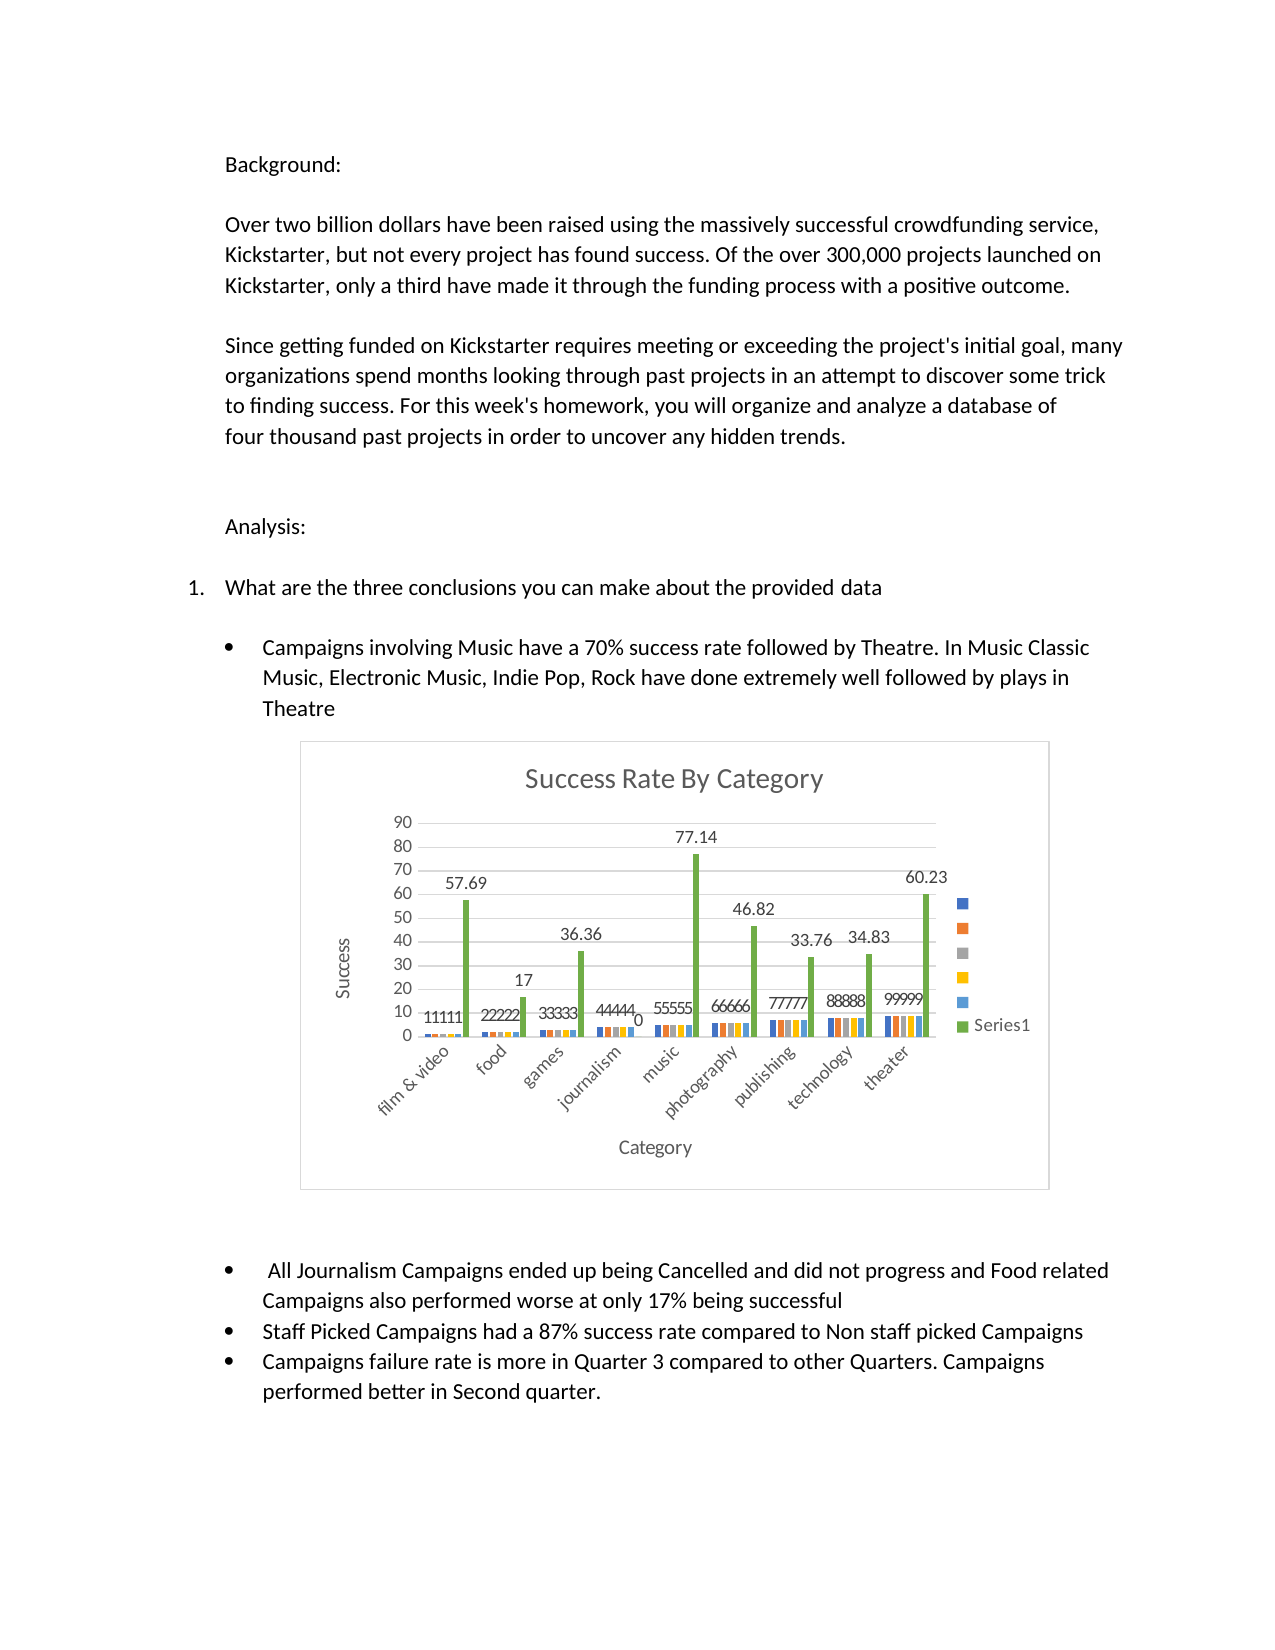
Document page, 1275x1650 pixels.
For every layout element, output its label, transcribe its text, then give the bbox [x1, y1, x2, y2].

list Over two billion dollars have been raised using the massively successful crowdfunding service, Kickstarter, but not every project has found success. Of the over 300,000 projects launched on Kickstarter, only a third have made it through the funding process with a positive outcome. [225, 210, 1125, 299]
list Staff Picked Campaigns had a 87% success rate compared to Non staff picked Campaigns [225, 1317, 1125, 1345]
list four thousand past projects in order to uncover any hidden trends. [225, 422, 1125, 450]
list Campaigns involving Music have a 70% success rate followed by Theatre. In Music Classic Music, Electronic Music, Indie Pop, Rock have done extremely well followed by plays in Theatre [225, 633, 1125, 722]
list Campaigns failure rate is more in Quarter 3 compared to other Quarters. Campaigns performed better in Second quarter. [225, 1347, 1125, 1405]
list Analysis: [225, 512, 1125, 541]
list Background: [225, 150, 1125, 178]
list What are the three conclusions you can make about the provided data [187, 573, 1125, 601]
list Since getting funded on Kickstarter requires meeting or exceeding the project's initial goal, many organizations spend months looking through past projects in an attempt to discover some trick to finding success. For this week's homework, you will organize and analyze a database of [225, 331, 1125, 420]
list All Journalism Campaigns ended up being Cancelled and did not progress and Food related Campaigns also performed worse at only 17% being successful [225, 1256, 1125, 1314]
